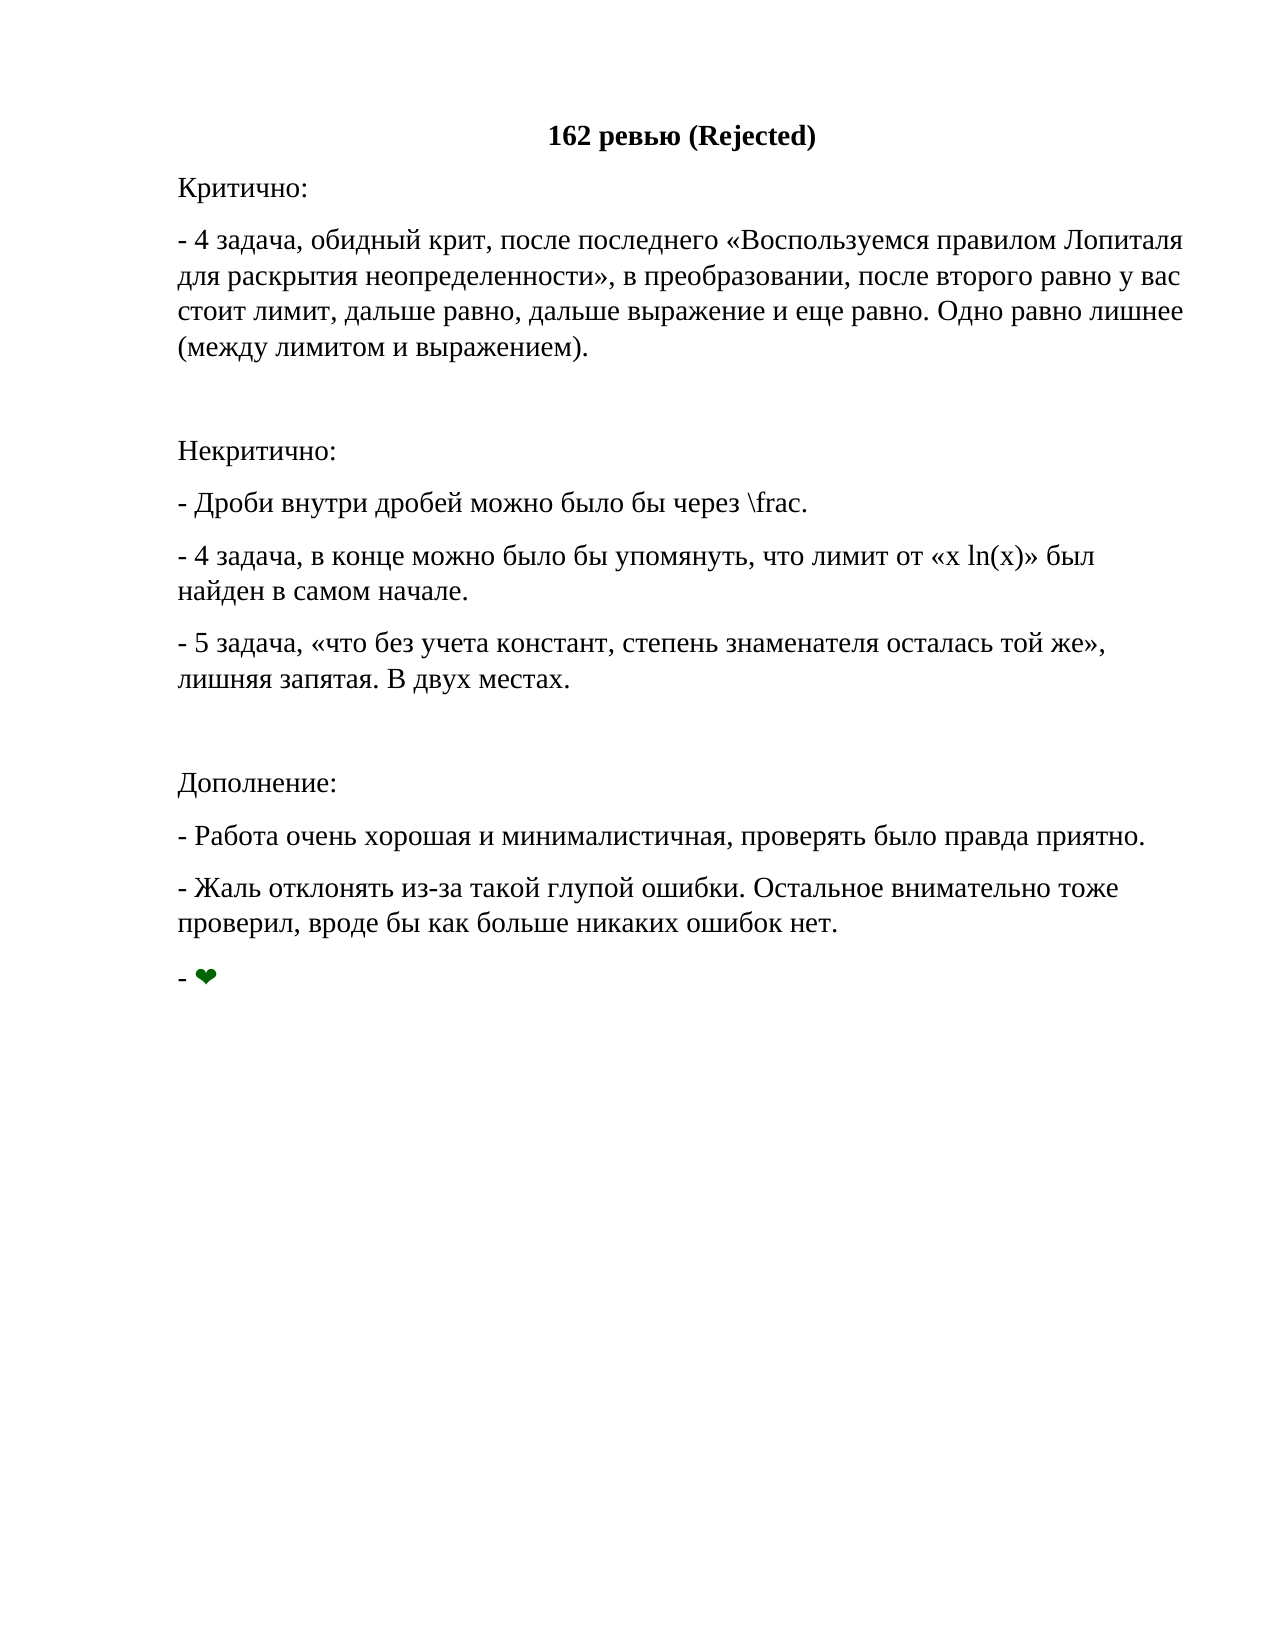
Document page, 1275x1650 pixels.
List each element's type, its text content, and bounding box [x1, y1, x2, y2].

text - Дроби внутри дробей можно было бы через \frac. [177, 486, 1186, 519]
text - 4 задача, обидный крит, после последнего «Воспользуемся правилом Лопиталя для раскрытия неопределенности», в преобразовании, после второго равно у вас стоит лимит, дальше равно, дальше выражение и еще равно. Одно равно лишнее (между лимитом и выражением). [177, 222, 1186, 363]
text Некритично: [177, 433, 1186, 467]
text Дополнение: [177, 765, 1186, 799]
text 162 ревью (Rejected) [177, 118, 1186, 152]
text - 4 задача, в конце можно было бы упомянуть, что лимит от «x ln(x)» был найден в самом начале. [177, 538, 1186, 607]
text - Жаль отклонять из-за такой глупой ошибки. Остальное внимательно тоже проверил, вроде бы как больше никаких ошибок нет. [177, 870, 1186, 939]
text - ❤️ [177, 957, 1186, 996]
text - Работа очень хорошая и минималистичная, проверять было правда приятно. [177, 818, 1186, 851]
text Критично: [177, 170, 1186, 204]
text - 5 задача, «что без учета констант, степень знаменателя осталась той же», лишняя запятая. В двух местах. [177, 626, 1186, 694]
